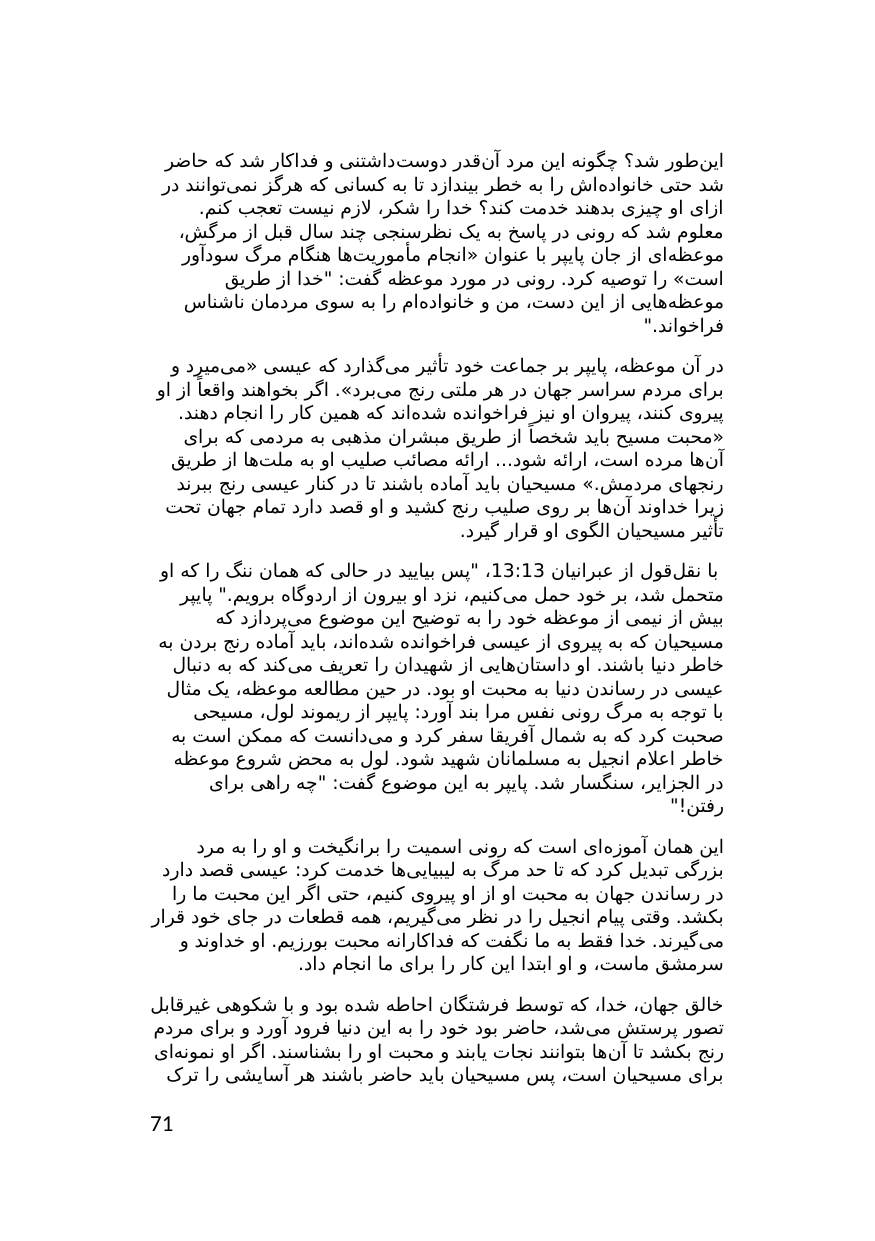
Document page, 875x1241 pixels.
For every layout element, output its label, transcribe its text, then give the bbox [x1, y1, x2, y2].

text در آن موعظه، پایپر بر جماعت خود تأثیر می‌گذارد که عیسی «می‌میرد و برای مردم سراسر جهان در هر ملتی رنج می‌برد». اگر بخواهند واقعاً از او پیروی کنند، پیروان او نیز فراخوانده شده‌اند که همین کار را انجام دهند. «محبت مسیح باید شخصاً از طریق مبشران مذهبی به مردمی که برای آن‌ها مرده است، ارائه شود... ارائه مصائب صلیب او به ملت‌ها از طریق رنجهای مردمش.» مسیحیان باید آماده باشند تا در کنار عیسی رنج ببرند زیرا خداوند آن‌ها بر روی صلیب رنج کشید و او قصد دارد تمام جهان تحت تأثیر مسیحیان الگوی او قرار گیرد. [150, 355, 724, 542]
text با نقل‌قول از عبرانیان 13:13، "پس بیایید در حالی که همان ننگ را که او متحمل شد، بر خود حمل می‌کنیم، نزد او بیرون از اردوگاه برویم." پایپر بیش از نیمی از موعظه خود را به توضیح این موضوع می‌پردازد که مسیحیان که به پیروی از عیسی فراخوانده شده‌اند، باید آماده رنج بردن به خاطر دنیا باشند. او داستان‌هایی از شهیدان را تعریف می‌کند که به دنبال عیسی در رساندن دنیا به محبت او بود. در حین مطالعه موعظه، یک مثال با توجه به مرگ رونی نفس مرا بند آورد: پایپر از ریموند لول، مسیحی صحبت کرد که به شمال آفریقا سفر کرد و می‌دانست که ممکن است به خاطر اعلام انجیل به مسلمانان شهید شود. لول به محض شروع موعظه در الجزایر، سنگسار شد. پایپر به این موضوع گفت: "چه راهی برای رفتن!" [150, 560, 724, 817]
text این همان آموزه‌ای است که رونی اسمیت را برانگیخت و او را به مرد بزرگی تبدیل کرد که تا حد مرگ به لیبیایی‌ها خدمت کرد: عیسی قصد دارد در رساندن جهان به محبت او از او پیروی کنیم، حتی اگر این محبت ما را بکشد. وقتی پیام انجیل را در نظر می‌گیریم، همه قطعات در جای خود قرار می‌گیرند. خدا فقط به ما نگفت که فداکارانه محبت بورزیم. او خداوند و سرمشق ماست، و او ابتدا این کار را برای ما انجام داد. [150, 836, 724, 975]
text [150, 993, 724, 1086]
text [150, 150, 724, 337]
